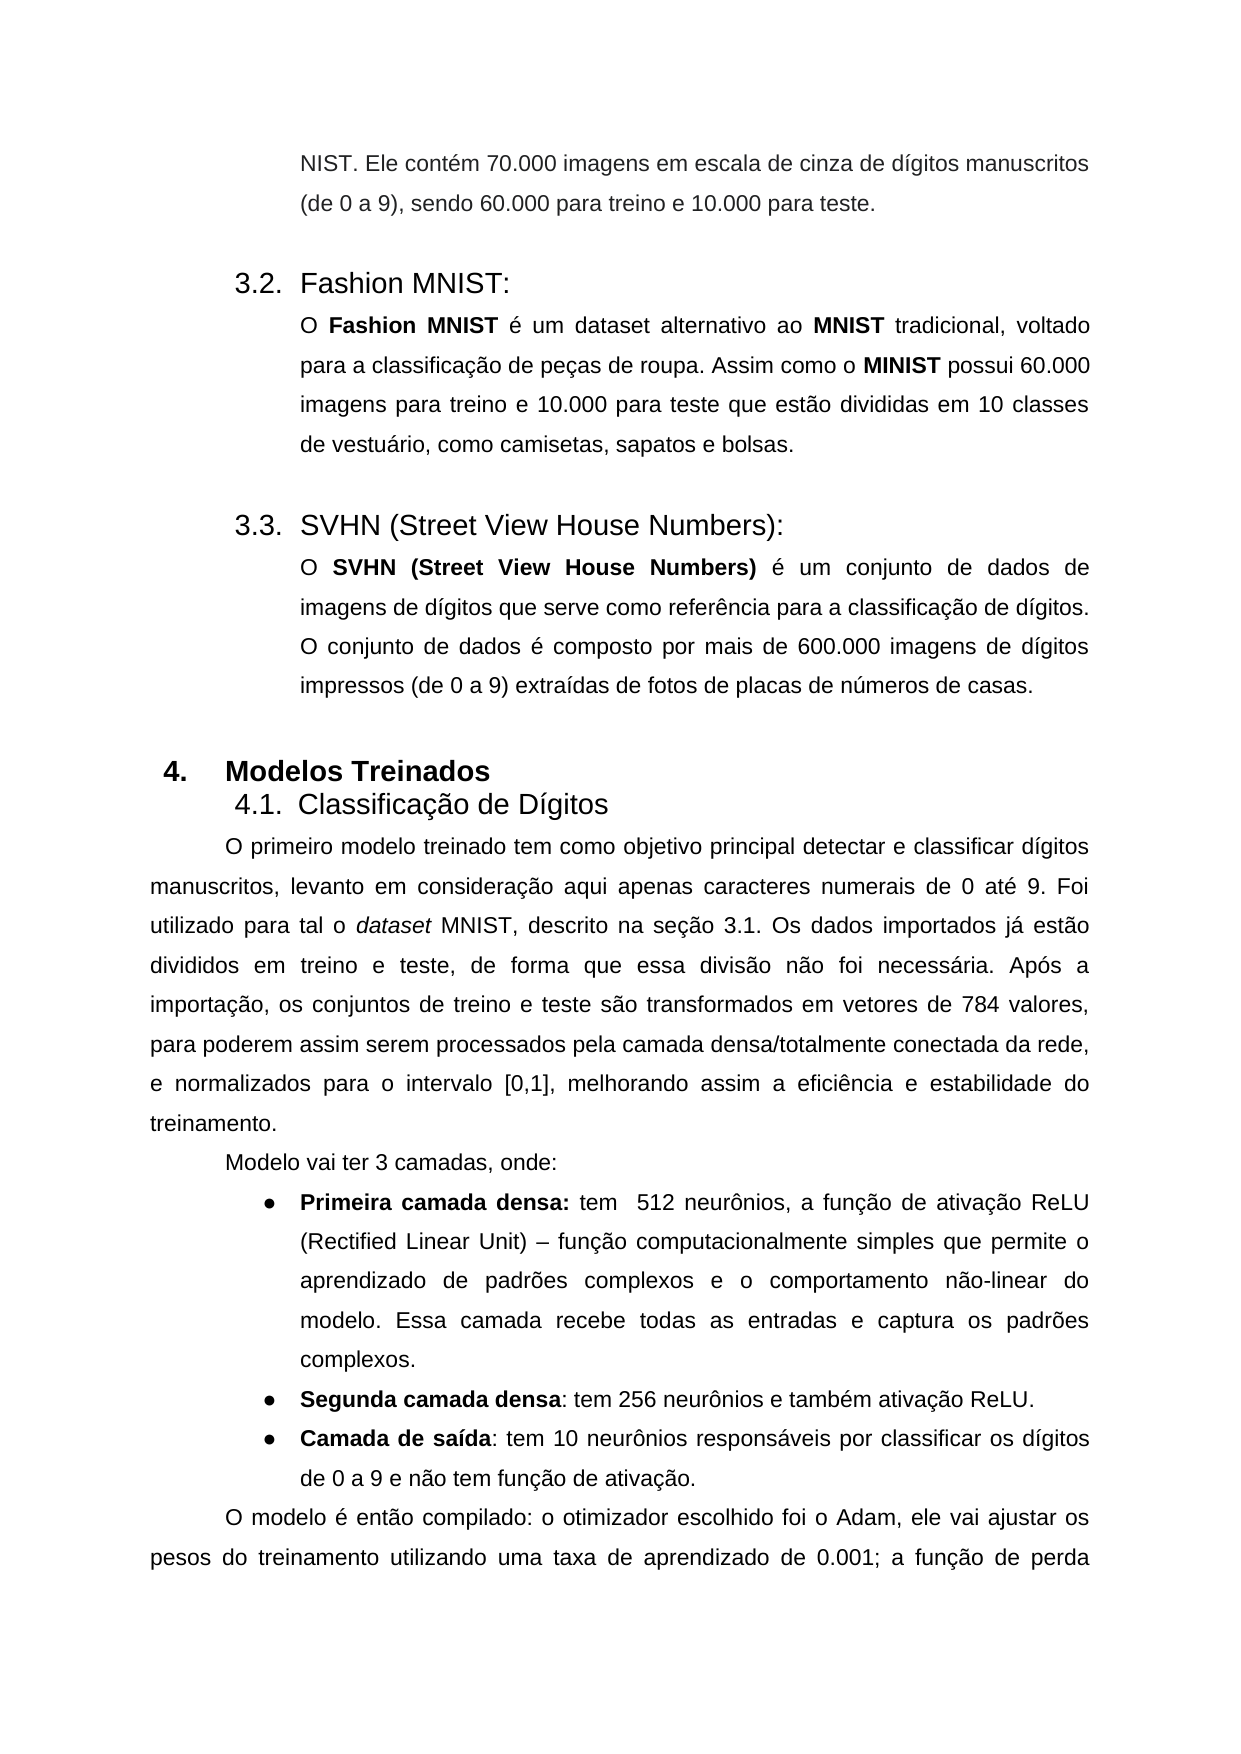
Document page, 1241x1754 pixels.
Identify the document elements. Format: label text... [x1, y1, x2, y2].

subtitle Classificação de Dígitos [283, 787, 1090, 821]
list Segunda camada densa: tem 256 neurônios e também ativação ReLU. [262, 1386, 1090, 1412]
text Modelo vai ter 3 camadas, onde: [150, 1149, 1090, 1175]
list Primeira camada densa: tem 512 neurônios, a função de ativação ReLU (Rectified Linear Unit) – função computacionalmente simples que permite o aprendizado de padrões complexos e o comportamento não-linear do modelo. Essa camada recebe todas as entradas e captura os padrões complexos. [262, 1188, 1090, 1373]
subtitle Fashion MNIST: [283, 266, 1090, 300]
text O Fashion MNIST é um dataset alternativo ao MNIST tradicional, voltado para a classificação de peças de roupa. Assim como o MINIST possui 60.000 imagens para treino e 10.000 para teste que estão divididas em 10 classes de vestuário, como camisetas, sapatos e bolsas. [300, 312, 1090, 457]
text O primeiro modelo treinado tem como objetivo principal detectar e classificar dígitos manuscritos, levanto em consideração aqui apenas caracteres numerais de 0 até 9. Foi utilizado para tal o dataset MNIST, descrito na seção 3.1. Os dados importados já estão divididos em treino e teste, de forma que essa divisão não foi necessária. Após a importação, os conjuntos de treino e teste são transformados em vetores de 784 valores, para poderem assim serem processados pela camada densa/totalmente conectada da rede, e normalizados para o intervalo [0,1], melhorando assim a eficiência e estabilidade do treinamento. [150, 833, 1090, 1136]
list Camada de saída: tem 10 neurônios responsáveis por classificar os dígitos de 0 a 9 e não tem função de ativação. [262, 1425, 1090, 1491]
text O SVHN (Street View House Numbers) é um conjunto de dados de imagens de dígitos que serve como referência para a classificação de dígitos. O conjunto de dados é composto por mais de 600.000 imagens de dígitos impressos (de 0 a 9) extraídas de fotos de placas de números de casas. [300, 554, 1090, 699]
subtitle SVHN (Street View House Numbers): [283, 508, 1090, 541]
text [300, 176, 1090, 216]
subtitle Modelos Treinados [187, 753, 1090, 787]
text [150, 1504, 1090, 1570]
